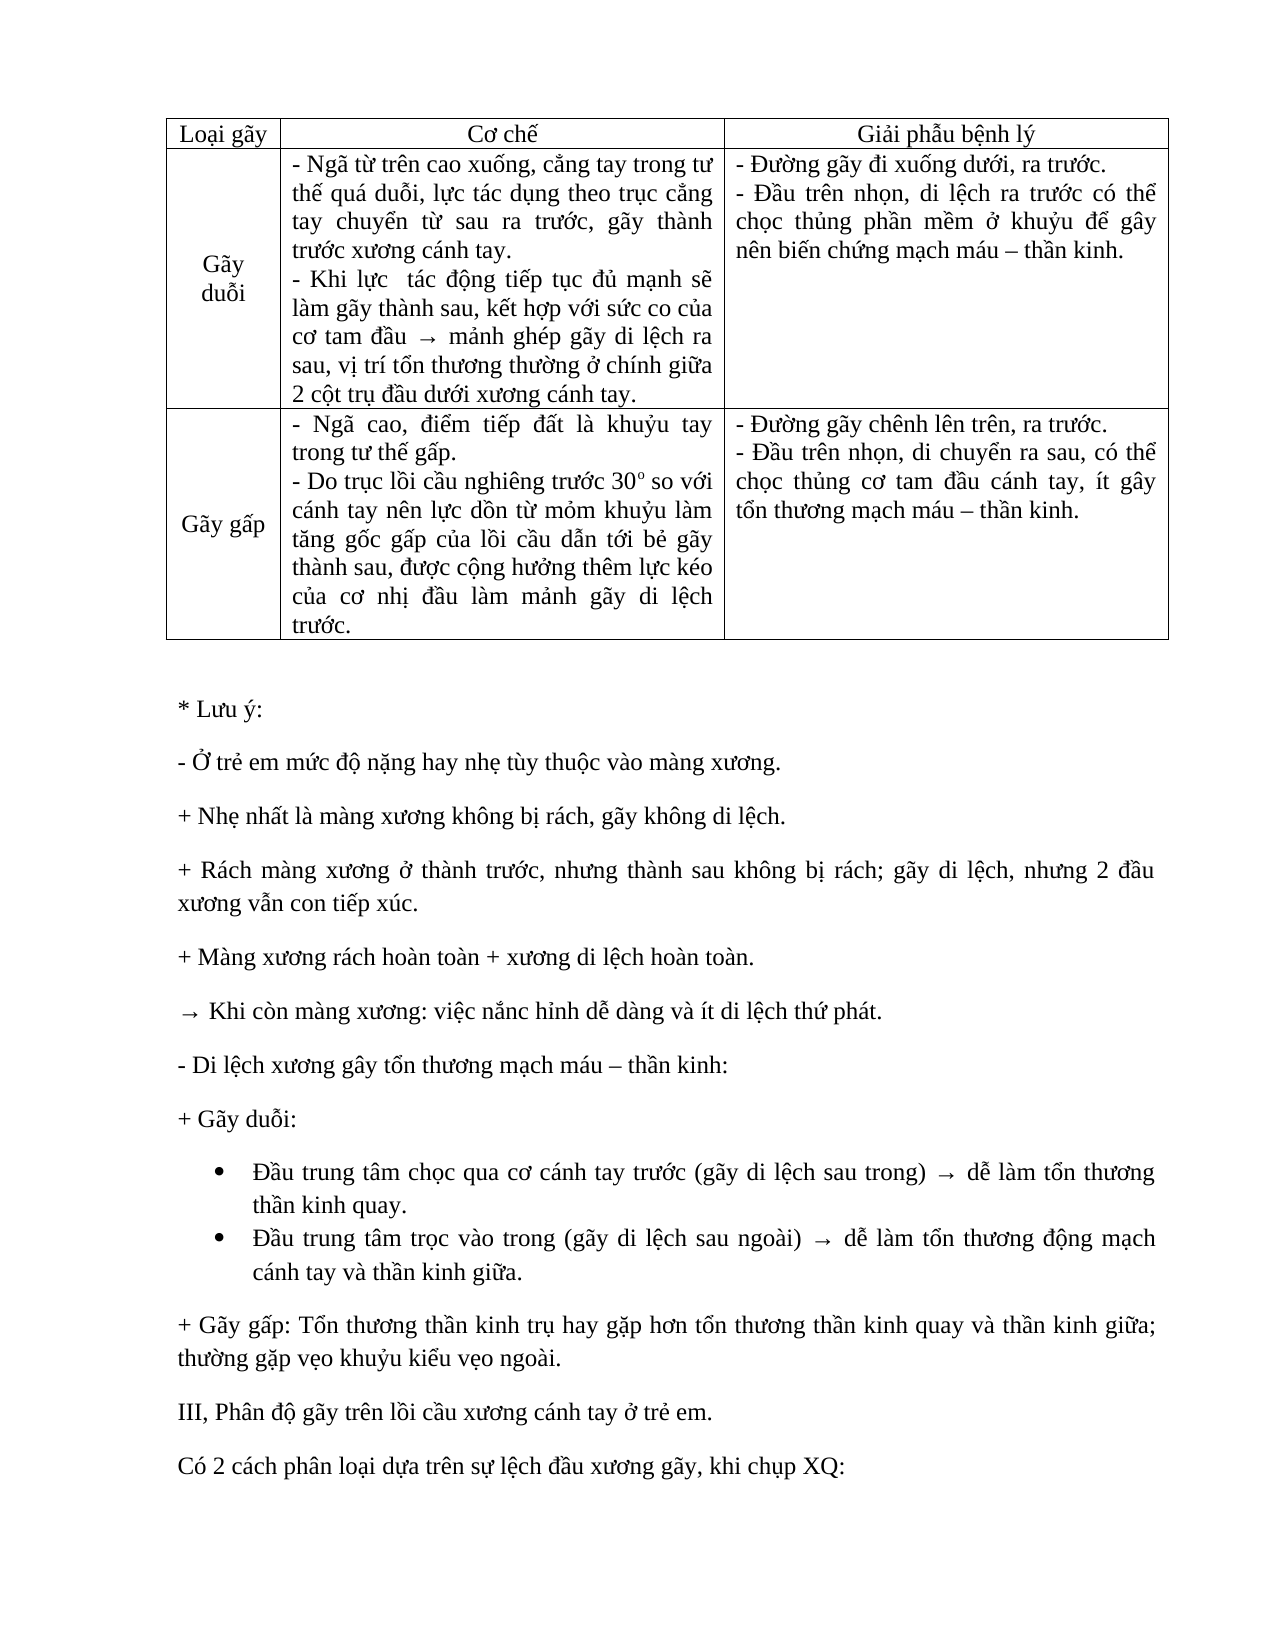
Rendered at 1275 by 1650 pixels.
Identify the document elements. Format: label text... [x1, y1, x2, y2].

text - Di lệch xương gây tổn thương mạch máu – thần kinh: [177, 1050, 1157, 1078]
table_cell - Ngã từ trên cao xuống, cẳng tay trong tư thế quá duỗi, lực tác dụng theo trục cẳng tay chuyển từ sau ra trước, gãy thành trước xương cánh tay. - Khi lực tác động tiếp tục đủ mạnh sẽ làm gãy thành sau, kết hợp với sức co của cơ tam đầu → mảnh ghép gãy di lệch ra sau, vị trí tổn thương thường ở chính giữa 2 cột trụ đầu dưới xương cánh tay. [281, 149, 724, 408]
table_cell - Ngã cao, điểm tiếp đất là khuỷu tay trong tư thế gấp. - Do trục lồi cầu nghiêng trước 30o so với cánh tay nên lực dồn từ mỏm khuỷu làm tăng gốc gấp của lồi cầu dẫn tới bẻ gãy thành sau, được cộng hưởng thêm lực kéo của cơ nhị đầu làm mảnh gãy di lệch trước. [281, 409, 724, 639]
text + Gãy duỗi: [177, 1104, 1157, 1132]
text + Rách màng xương ở thành trước, nhưng thành sau không bị rách; gãy di lệch, nhưng 2 đầu xương vẫn con tiếp xúc. [177, 855, 1157, 917]
table_header Cơ chế [281, 119, 724, 148]
text + Nhẹ nhất là màng xương không bị rách, gãy không di lệch. [177, 801, 1157, 830]
table_cell Gãy duỗi [167, 149, 280, 408]
text * Lưu ý: [177, 694, 1157, 722]
table_cell - Đường gãy đi xuống dưới, ra trước. - Đầu trên nhọn, di lệch ra trước có thể chọc thủng phần mềm ở khuỷu để gây nên biến chứng mạch máu – thần kinh. [725, 149, 1168, 408]
text III, Phân độ gãy trên lồi cầu xương cánh tay ở trẻ em. [177, 1397, 1157, 1426]
list Đầu trung tâm chọc qua cơ cánh tay trước (gãy di lệch sau trong) → dễ làm tổn thương thần kinh quay. [215, 1157, 1157, 1219]
text + Gãy gấp: Tổn thương thần kinh trụ hay gặp hơn tổn thương thần kinh quay và thần kinh giữa; thường gặp vẹo khuỷu kiểu vẹo ngoài. [177, 1310, 1157, 1372]
table_header Loại gãy [167, 119, 280, 148]
list Đầu trung tâm trọc vào trong (gãy di lệch sau ngoài) → dễ làm tổn thương động mạch cánh tay và thần kinh giữa. [215, 1223, 1157, 1285]
table_cell Gãy gấp [167, 409, 280, 639]
text → Khi còn màng xương: việc nắnc hỉnh dễ dàng và ít di lệch thứ phát. [177, 996, 1157, 1025]
text Có 2 cách phân loại dựa trên sự lệch đầu xương gãy, khi chụp XQ: [177, 1451, 1157, 1480]
text + Màng xương rách hoàn toàn + xương di lệch hoàn toàn. [177, 942, 1157, 971]
text - Ở trẻ em mức độ nặng hay nhẹ tùy thuộc vào màng xương. [177, 747, 1157, 776]
table_header Giải phẫu bệnh lý [725, 119, 1168, 148]
table_cell - Đường gãy chênh lên trên, ra trước. - Đầu trên nhọn, di chuyển ra sau, có thể chọc thủng cơ tam đầu cánh tay, ít gây tổn thương mạch máu – thần kinh. [725, 409, 1168, 639]
